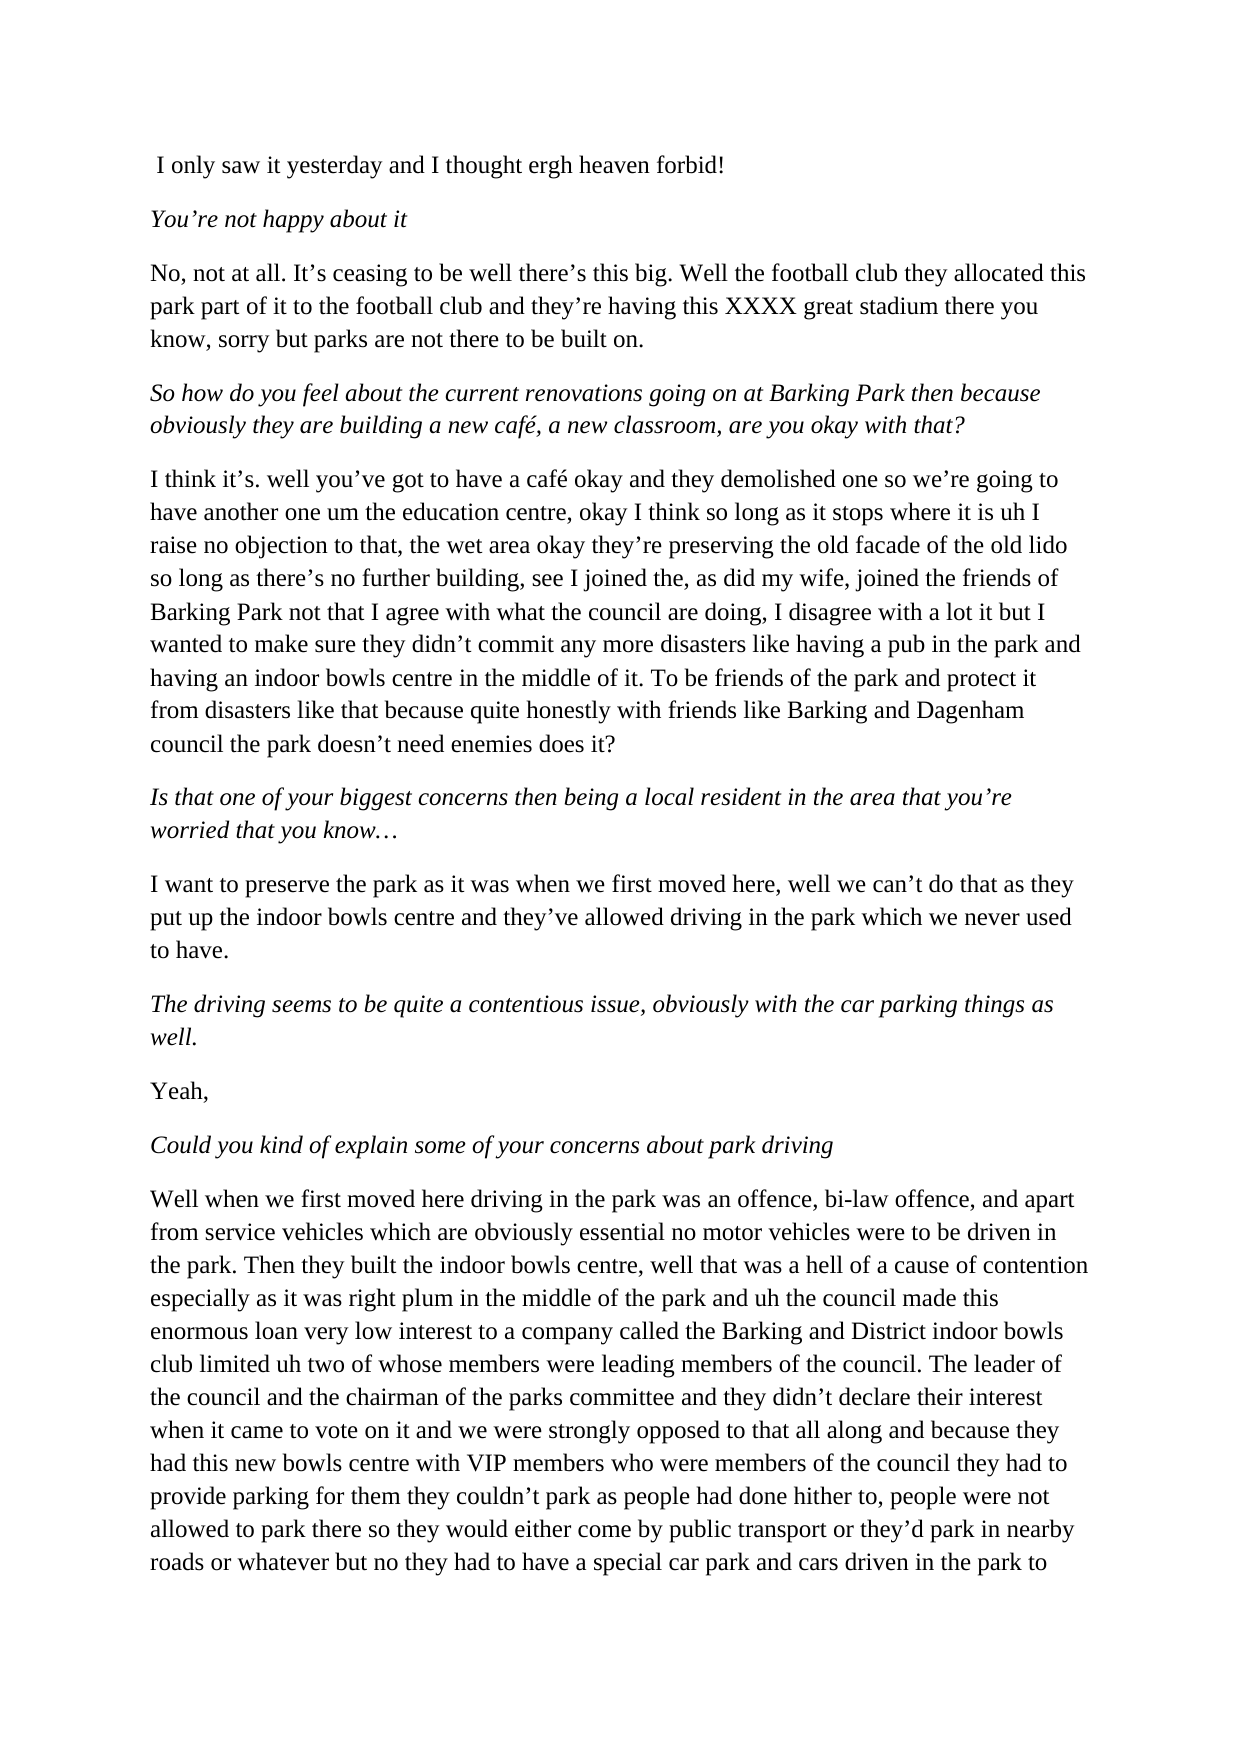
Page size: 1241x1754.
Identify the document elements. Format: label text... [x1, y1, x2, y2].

text Is that one of your biggest concerns then being a local resident in the area that you’re worried that you know… [150, 782, 1090, 844]
text No, not at all. It’s ceasing to be well there’s this big. Well the football club they allocated this park part of it to the football club and they’re having this XXXX great stadium there you know, sorry but parks are not there to be built on. [150, 258, 1090, 352]
text The driving seems to be quite a contentious issue, obviously with the car parking things as well. [150, 989, 1090, 1051]
text I only saw it yesterday and I thought ergh heaven forbid! [150, 150, 1090, 179]
text I want to preserve the park as it was when we first moved here, well we can’t do that as they put up the indoor bowls centre and they’ve allowed driving in the park which we never used to have. [150, 869, 1090, 964]
text You’re not happy about it [150, 204, 1090, 233]
text Could you kind of explain some of your concerns about park driving [150, 1130, 1090, 1159]
text I think it’s. well you’ve got to have a café okay and they demolished one so we’re going to have another one um the education centre, okay I think so long as it stops where it is uh I raise no objection to that, the wet area okay they’re preserving the old facade of the old lido so long as there’s no further building, see I joined the, as did my wife, joined the friends of Barking Park not that I agree with what the council are doing, I disagree with a lot it but I wanted to make sure they didn’t commit any more disasters like having a pub in the park and having an indoor bowls centre in the middle of it. To be friends of the park and protect it from disasters like that because quite honestly with friends like Barking and Dagenham council the park doesn’t need enemies does it? [150, 464, 1090, 757]
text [150, 1184, 1090, 1576]
text So how do you feel about the current renovations going on at Barking Park then because obviously they are building a new café, a new classroom, are you okay with that? [150, 378, 1090, 439]
text Yeah, [150, 1076, 1090, 1105]
